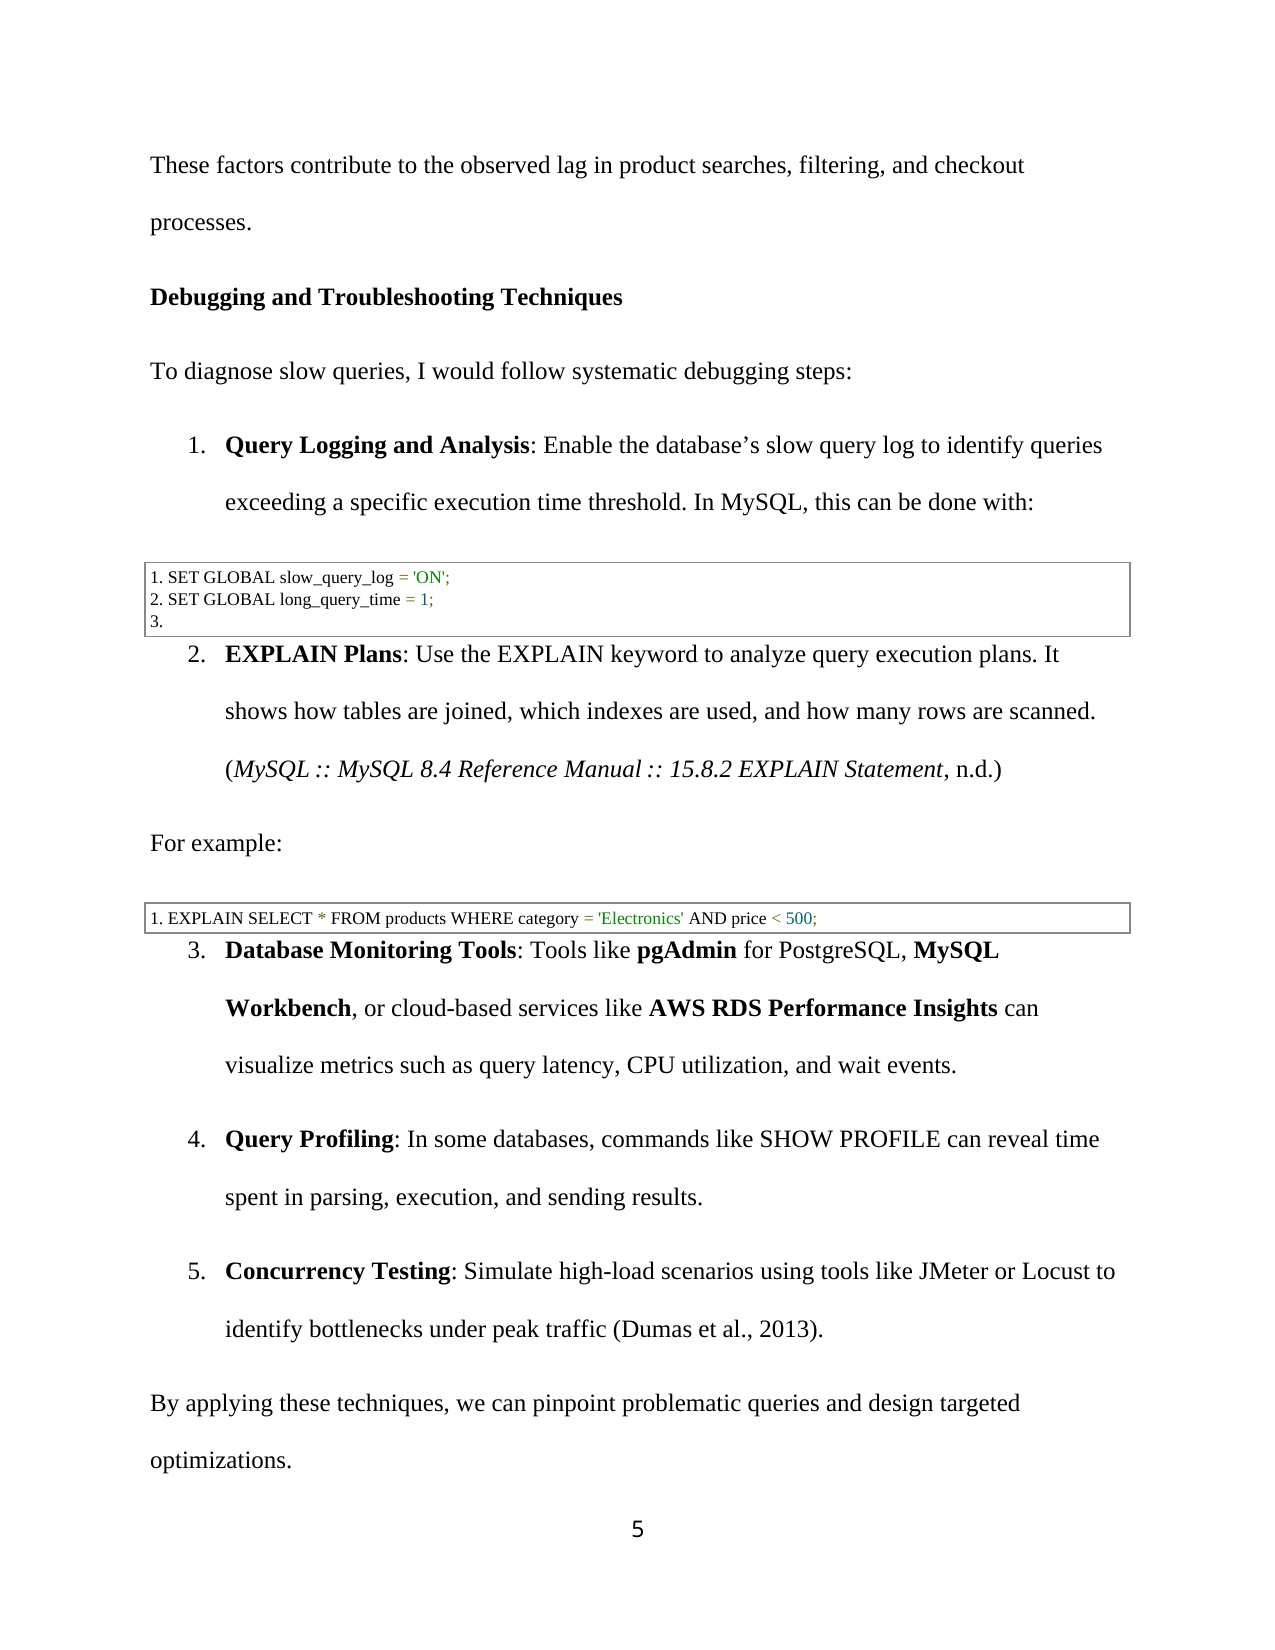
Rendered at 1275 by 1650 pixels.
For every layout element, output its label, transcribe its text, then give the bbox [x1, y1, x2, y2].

text For example: [150, 828, 1125, 857]
text 1. EXPLAIN SELECT * FROM products WHERE category = 'Electronics' AND price < 500; [146, 904, 1129, 932]
text By applying these techniques, we can pinpoint problematic queries and design targeted optimizations. [150, 1388, 1125, 1474]
text To diagnose slow queries, I would follow systematic debugging steps: [150, 356, 1125, 384]
text 3. [146, 605, 1129, 636]
text 1. SET GLOBAL slow_query_log = 'ON'; [146, 563, 1129, 583]
list Query Logging and Analysis: Enable the database’s slow query log to identify queries exceeding a specific execution time threshold. In MySQL, this can be done with: [187, 430, 1125, 516]
text 2. SET GLOBAL long_query_time = 1; [146, 583, 1129, 605]
list Query Profiling: In some databases, commands like SHOW PROFILE can reveal time spent in parsing, execution, and sending results. [187, 1124, 1125, 1211]
list Concurrency Testing: Simulate high-load scenarios using tools like JMeter or Locust to identify bottlenecks under peak traffic (Dumas et al., 2013). [187, 1256, 1125, 1342]
list EXPLAIN Plans: Use the EXPLAIN keyword to analyze query execution plans. It shows how tables are joined, which indexes are used, and how many rows are scanned. (MySQL :: MySQL 8.4 Reference Manual :: 15.8.2 EXPLAIN Statement, n.d.) [187, 639, 1125, 782]
text Debugging and Troubleshooting Techniques [150, 282, 1125, 310]
text These factors contribute to the observed lag in product searches, filtering, and checkout processes. [150, 150, 1125, 236]
list Database Monitoring Tools: Tools like pgAdmin for PostgreSQL, MySQL Workbench, or cloud-based services like AWS RDS Performance Insights can visualize metrics such as query latency, CPU utilization, and wait events. [187, 935, 1125, 1079]
